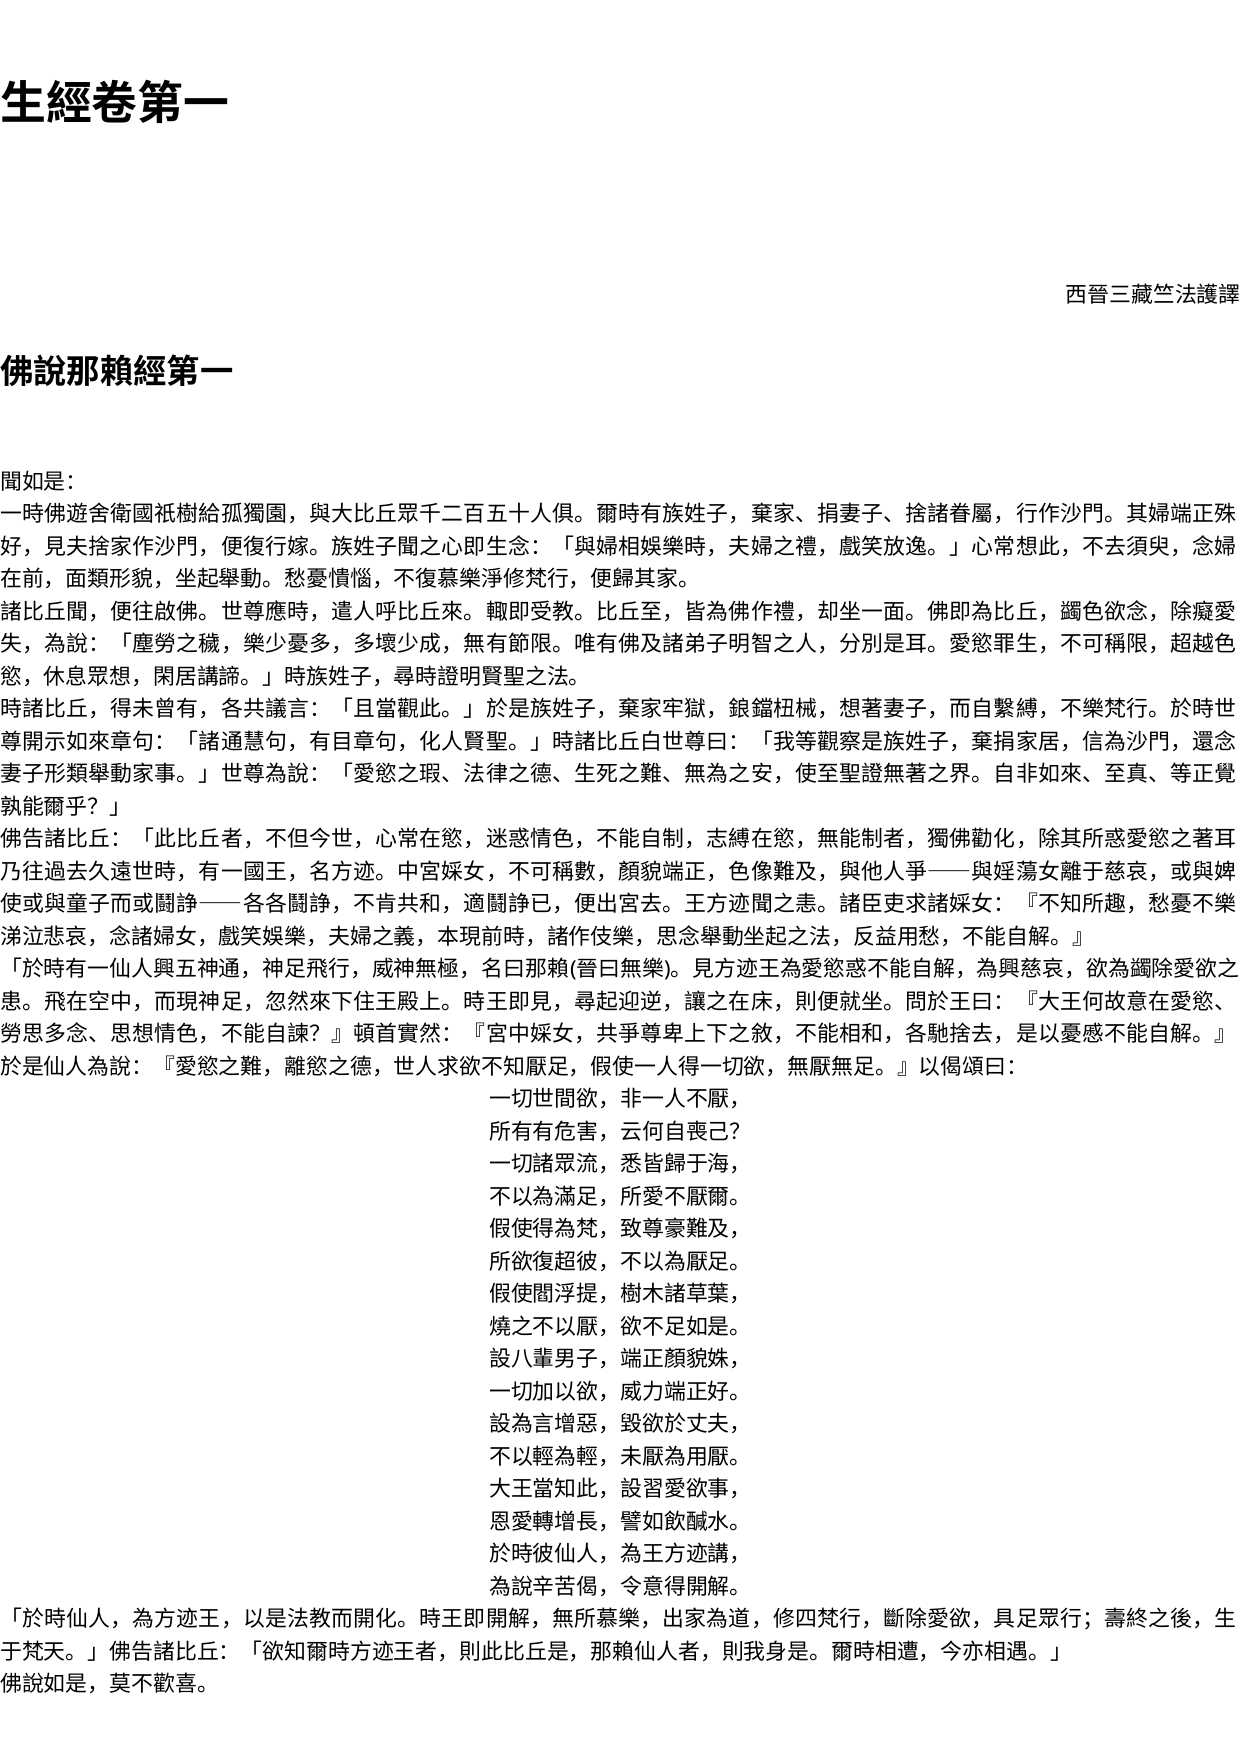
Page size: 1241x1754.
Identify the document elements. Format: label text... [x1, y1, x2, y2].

text 西晉三藏竺法護譯 [0, 277, 1240, 309]
text 於時彼仙人，為王方迹講， [0, 1536, 1240, 1568]
text 假使閻浮提，樹木諸草葉， [0, 1276, 1240, 1308]
text 「於時有一仙人興五神通，神足飛行，威神無極，名曰那賴(晉曰無樂)。見方迹王為愛慾惑不能自解，為興慈哀，欲為蠲除愛欲之患。飛在空中，而現神足，忽然來下住王殿上。時王即見，尋起迎逆，讓之在床，則便就坐。問於王曰：『大王何故意在愛慾、勞思多念、思想情色，不能自諫？』頓首實然：『宮中婇女，共爭尊卑上下之敘，不能相和，各馳捨去，是以憂慼不能自解。』於是仙人為說：『愛慾之難，離慾之德，世人求欲不知厭足，假使一人得一切欲，無厭無足。』以偈頌曰： [0, 951, 1240, 1081]
text 恩愛轉增長，譬如飲醎水。 [0, 1503, 1240, 1536]
text 一切諸眾流，悉皆歸于海， [0, 1146, 1240, 1178]
text 時諸比丘，得未曾有，各共議言：「且當觀此。」於是族姓子，棄家牢獄，鋃鐺杻械，想著妻子，而自繫縛，不樂梵行。於時世尊開示如來章句：「諸通慧句，有目章句，化人賢聖。」時諸比丘白世尊曰：「我等觀察是族姓子，棄捐家居，信為沙門，還念妻子形類舉動家事。」世尊為說：「愛慾之瑕、法律之德、生死之難、無為之安，使至聖證無著之界。自非如來、至真、等正覺，孰能爾乎？」 [0, 691, 1240, 821]
text 燒之不以厭，欲不足如是。 [0, 1308, 1240, 1341]
text 佛告諸比丘：「此比丘者，不但今世，心常在慾，迷惑情色，不能自制，志縛在慾，無能制者，獨佛勸化，除其所惑愛慾之著耳。乃往過去久遠世時，有一國王，名方迹。中宮婇女，不可稱數，顏貌端正，色像難及，與他人爭——與婬蕩女離于慈哀，或與婢使或與童子而或鬪諍——各各鬪諍，不肯共和，適鬪諍已，便出宮去。王方迹聞之恚。諸臣吏求諸婇女：『不知所趣，愁憂不樂，涕泣悲哀，念諸婦女，戲笑娛樂，夫婦之義，本現前時，諸作伎樂，思念舉動坐起之法，反益用愁，不能自解。』 [0, 821, 1240, 951]
text 佛說如是，莫不歡喜。 [0, 1666, 1240, 1698]
text 假使得為梵，致尊豪難及， [0, 1211, 1240, 1243]
text 設八輩男子，端正顏貌姝， [0, 1341, 1240, 1373]
subtitle 佛說那賴經第一 [0, 336, 1240, 401]
text 一時佛遊舍衛國祇樹給孤獨園，與大比丘眾千二百五十人俱。爾時有族姓子，棄家、捐妻子、捨諸眷屬，行作沙門。其婦端正殊好，見夫捨家作沙門，便復行嫁。族姓子聞之心即生念：「與婦相娛樂時，夫婦之禮，戲笑放逸。」心常想此，不去須臾，念婦在前，面類形貌，坐起舉動。愁憂憒惱，不復慕樂淨修梵行，便歸其家。 [0, 496, 1240, 593]
text 「於時仙人，為方迹王，以是法教而開化。時王即開解，無所慕樂，出家為道，修四梵行，斷除愛欲，具足眾行；壽終之後，生于梵天。」佛告諸比丘：「欲知爾時方迹王者，則此比丘是，那賴仙人者，則我身是。爾時相遭，今亦相遇。」 [0, 1601, 1240, 1666]
text 一切世間欲，非一人不厭， [0, 1081, 1240, 1113]
text 不以為滿足，所愛不厭爾。 [0, 1178, 1240, 1211]
subtitle 生經卷第一 [0, 51, 1240, 149]
text 為說辛苦偈，令意得開解。 [0, 1568, 1240, 1601]
text 諸比丘聞，便往啟佛。世尊應時，遣人呼比丘來。輙即受教。比丘至，皆為佛作禮，却坐一面。佛即為比丘，蠲色欲念，除癡愛失，為說：「塵勞之穢，樂少憂多，多壞少成，無有節限。唯有佛及諸弟子明智之人，分別是耳。愛慾罪生，不可稱限，超越色慾，休息眾想，閑居講諦。」時族姓子，尋時證明賢聖之法。 [0, 593, 1240, 691]
text 聞如是： [0, 463, 1240, 496]
text 一切加以欲，威力端正好。 [0, 1373, 1240, 1406]
text 不以輕為輕，未厭為用厭。 [0, 1438, 1240, 1471]
text 設為言增惡，毀欲於丈夫， [0, 1406, 1240, 1438]
text 所欲復超彼，不以為厭足。 [0, 1243, 1240, 1276]
text 所有有危害，云何自喪己？ [0, 1113, 1240, 1146]
text 大王當知此，設習愛欲事， [0, 1471, 1240, 1503]
